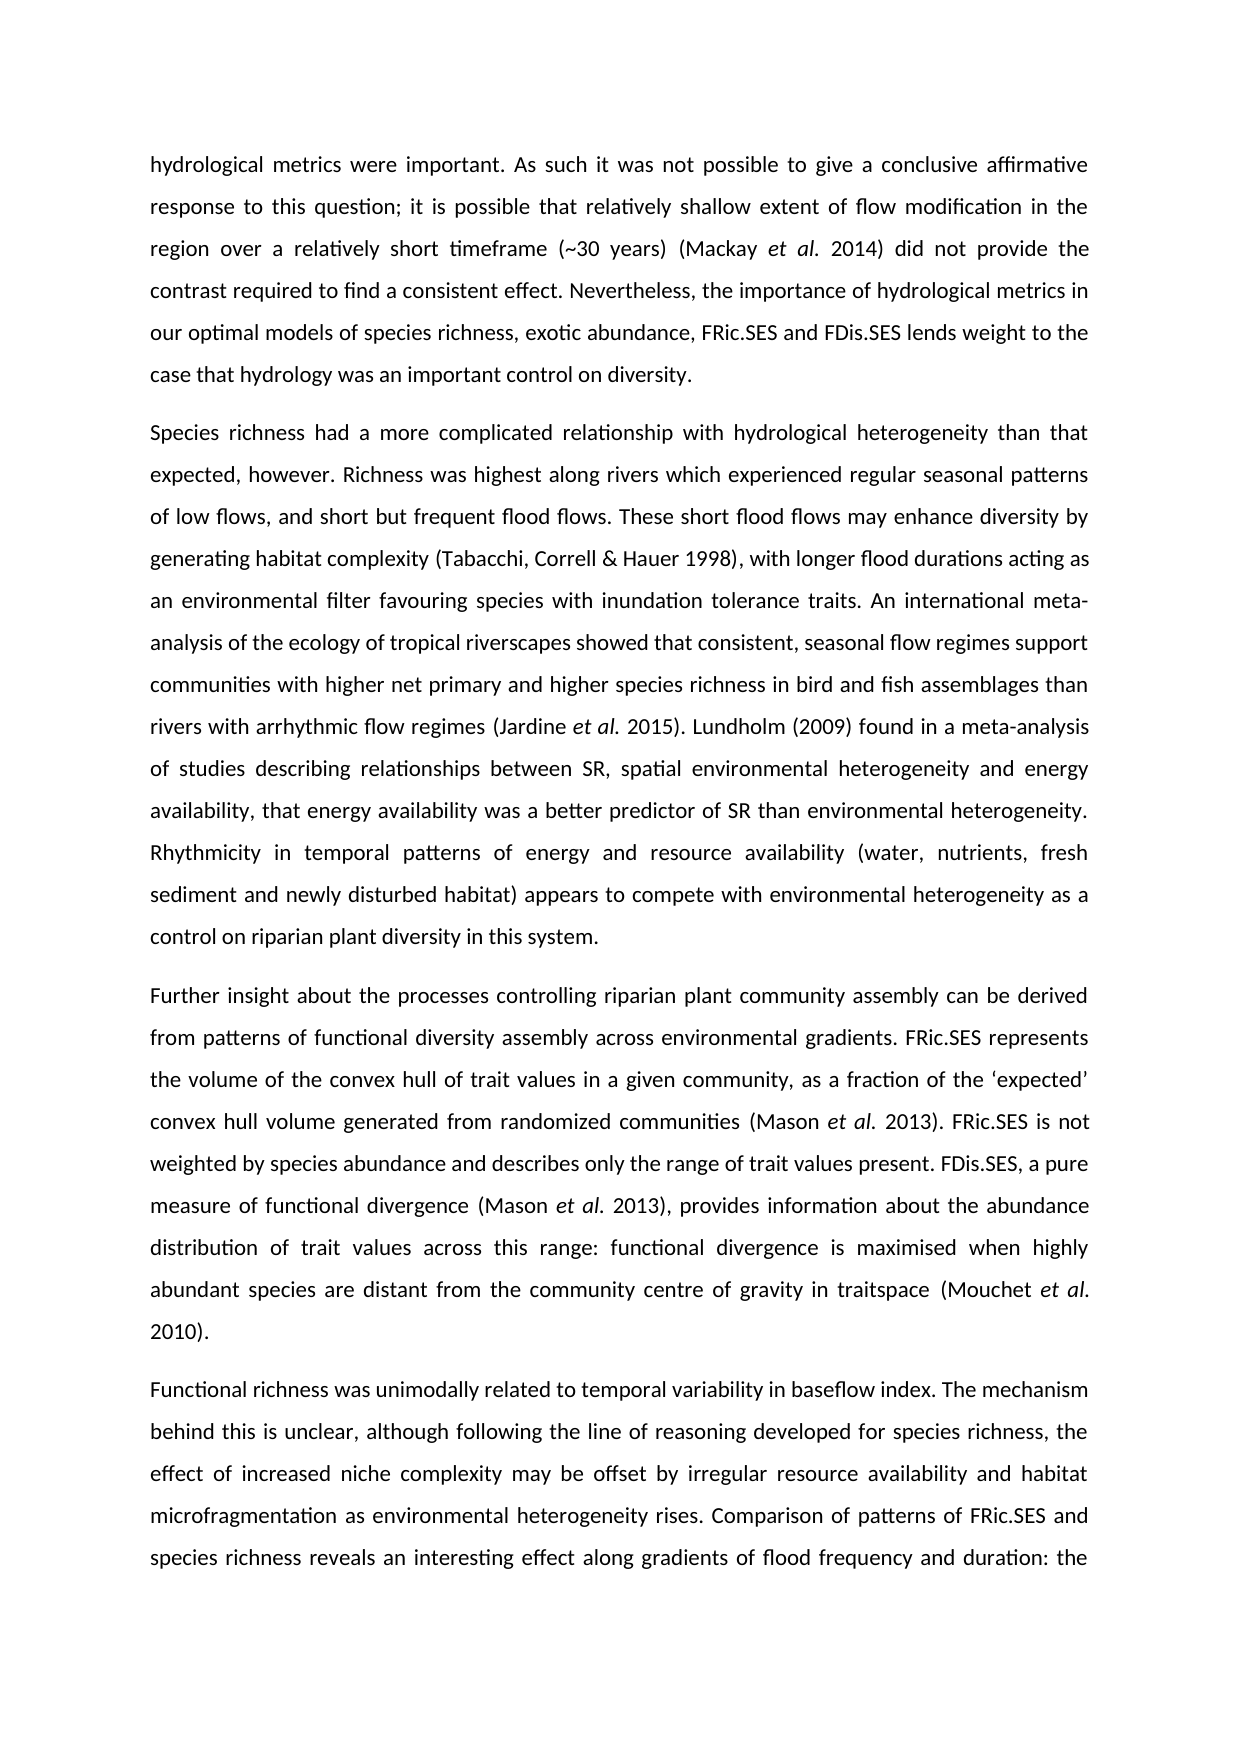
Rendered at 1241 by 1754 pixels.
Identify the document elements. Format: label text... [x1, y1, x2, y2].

text Species richness had a more complicated relationship with hydrological heterogeneity than that expected, however. Richness was highest along rivers which experienced regular seasonal patterns of low flows, and short but frequent flood flows. These short flood flows may enhance diversity by generating habitat complexity (Tabacchi, Correll & Hauer 1998), with longer flood durations acting as an environmental filter favouring species with inundation tolerance traits. An international meta-analysis of the ecology of tropical riverscapes showed that consistent, seasonal flow regimes support communities with higher net primary and higher species richness in bird and fish assemblages than rivers with arrhythmic flow regimes (Jardine et al. 2015). Lundholm (2009) found in a meta-analysis of studies describing relationships between SR, spatial environmental heterogeneity and energy availability, that energy availability was a better predictor of SR than environmental heterogeneity. Rhythmicity in temporal patterns of energy and resource availability (water, nutrients, fresh sediment and newly disturbed habitat) appears to compete with environmental heterogeneity as a control on riparian plant diversity in this system. [150, 418, 1090, 950]
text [150, 150, 1090, 388]
text Further insight about the processes controlling riparian plant community assembly can be derived from patterns of functional diversity assembly across environmental gradients. FRic.SES represents the volume of the convex hull of trait values in a given community, as a fraction of the ‘expected’ convex hull volume generated from randomized communities (Mason et al. 2013). FRic.SES is not weighted by species abundance and describes only the range of trait values present. FDis.SES, a pure measure of functional divergence (Mason et al. 2013), provides information about the abundance distribution of trait values across this range: functional divergence is maximised when highly abundant species are distant from the community centre of gravity in traitspace (Mouchet et al. 2010). [150, 981, 1090, 1345]
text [150, 1375, 1090, 1571]
